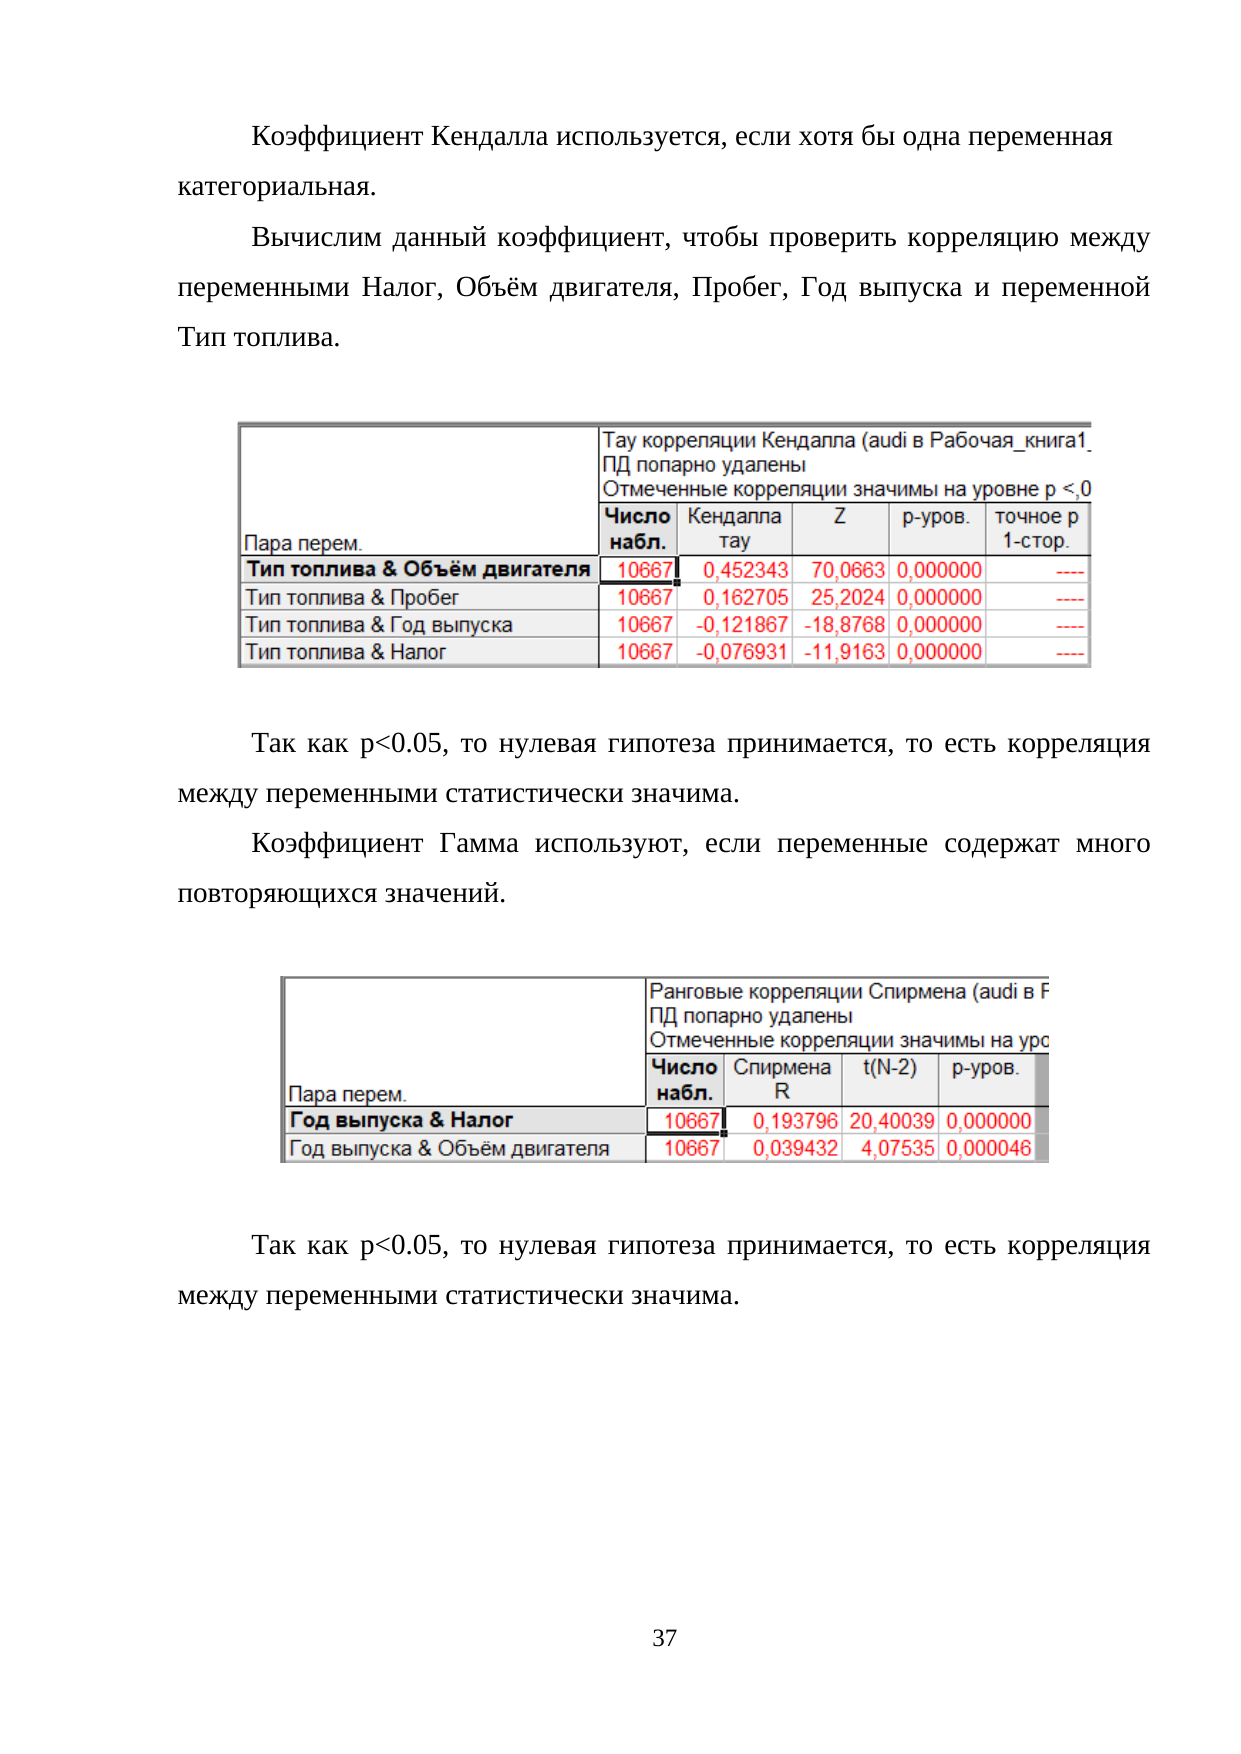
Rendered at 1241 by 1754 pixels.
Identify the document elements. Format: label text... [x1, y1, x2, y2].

text Вычислим данный коэффициент, чтобы проверить корреляцию между переменными Налог, Объём двигателя, Пробег, Год выпуска и переменной Тип топлива. [177, 219, 1152, 353]
text Так как p<0.05, то нулевая гипотеза принимается, то есть корреляция между переменными статистически значима. [177, 1227, 1152, 1311]
text Коэффициент Гамма используют, если переменные содержат много повторяющихся значений. [177, 825, 1152, 909]
text Так как p<0.05, то нулевая гипотеза принимается, то есть корреляция между переменными статистически значима. [177, 725, 1152, 808]
picture [237, 420, 1092, 668]
text Коэффициент Кендалла используется, если хотя бы одна переменная категориальная. [177, 118, 1152, 202]
picture [280, 976, 1049, 1163]
